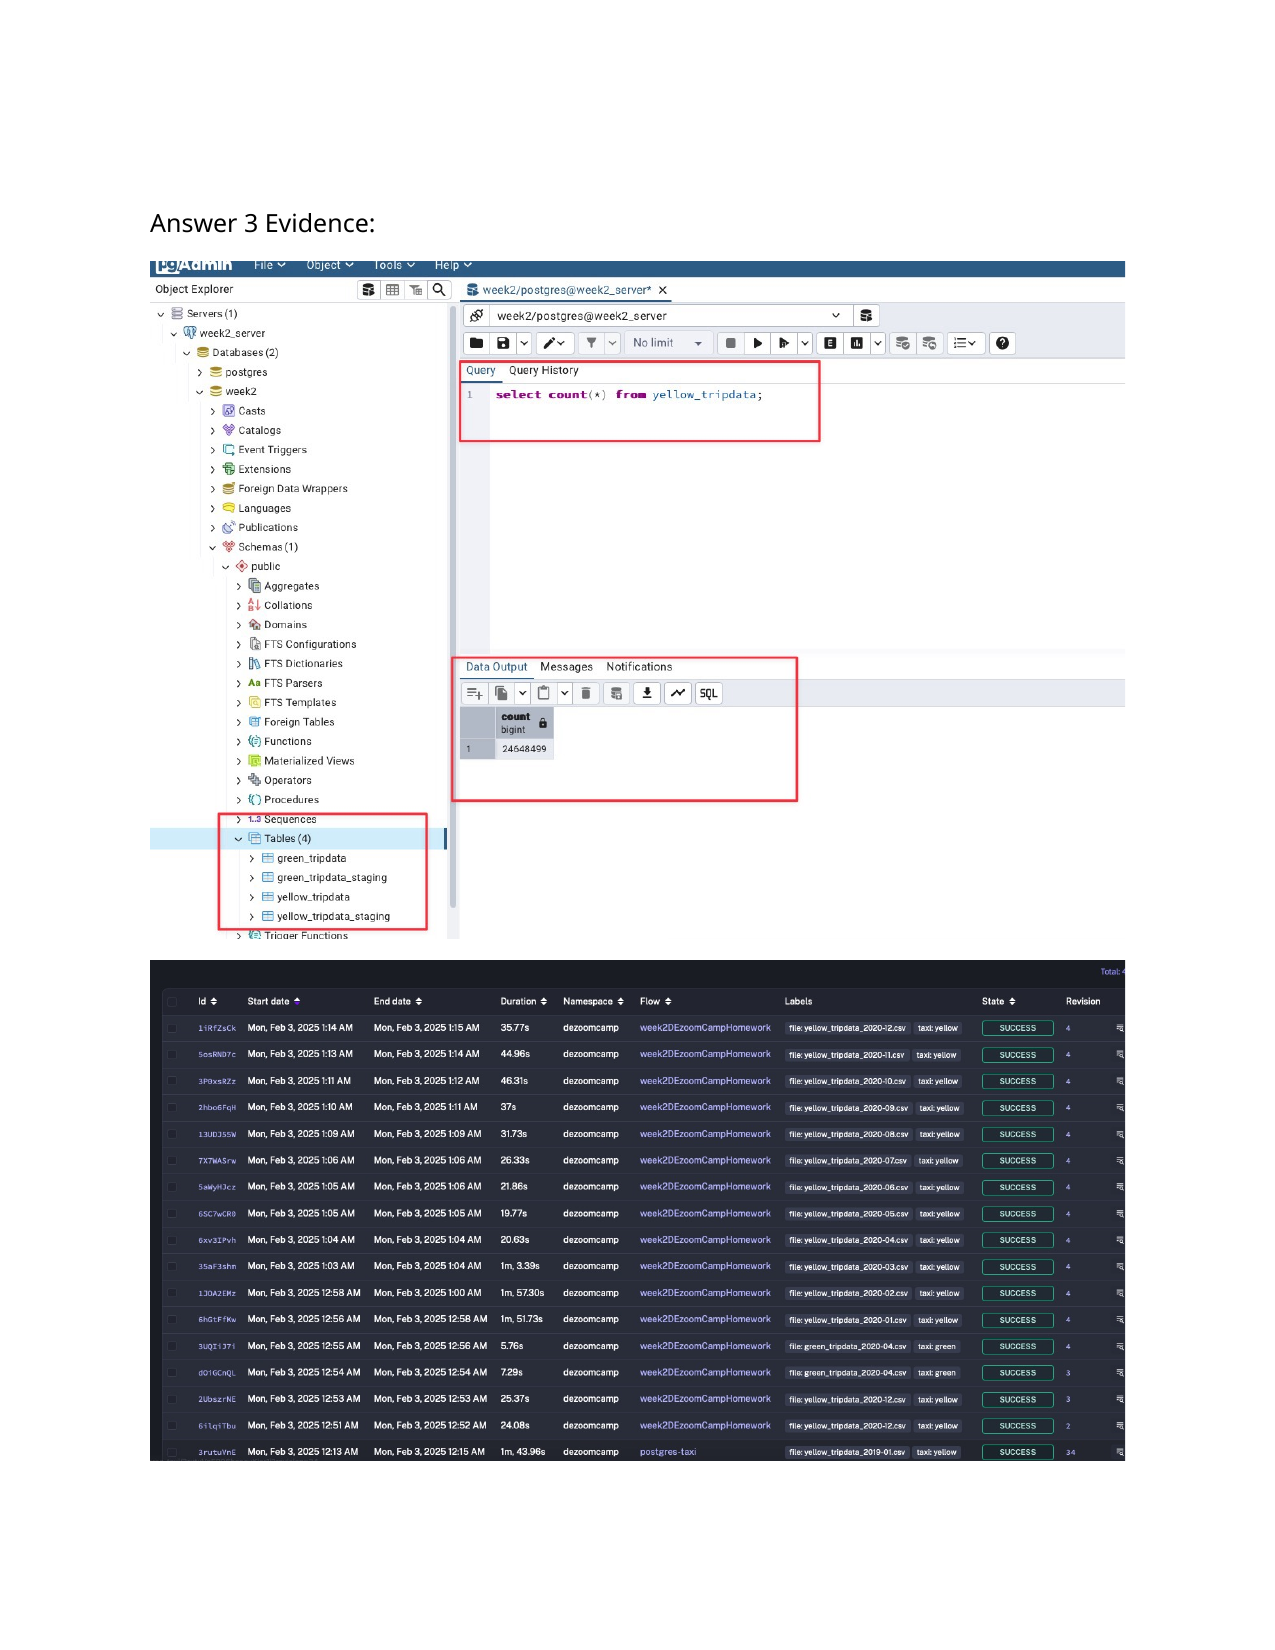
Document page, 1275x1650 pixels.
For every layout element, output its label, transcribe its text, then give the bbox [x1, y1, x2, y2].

picture [150, 261, 1125, 939]
text Answer 3 Evidence: [150, 206, 1125, 240]
picture [150, 960, 1125, 1461]
